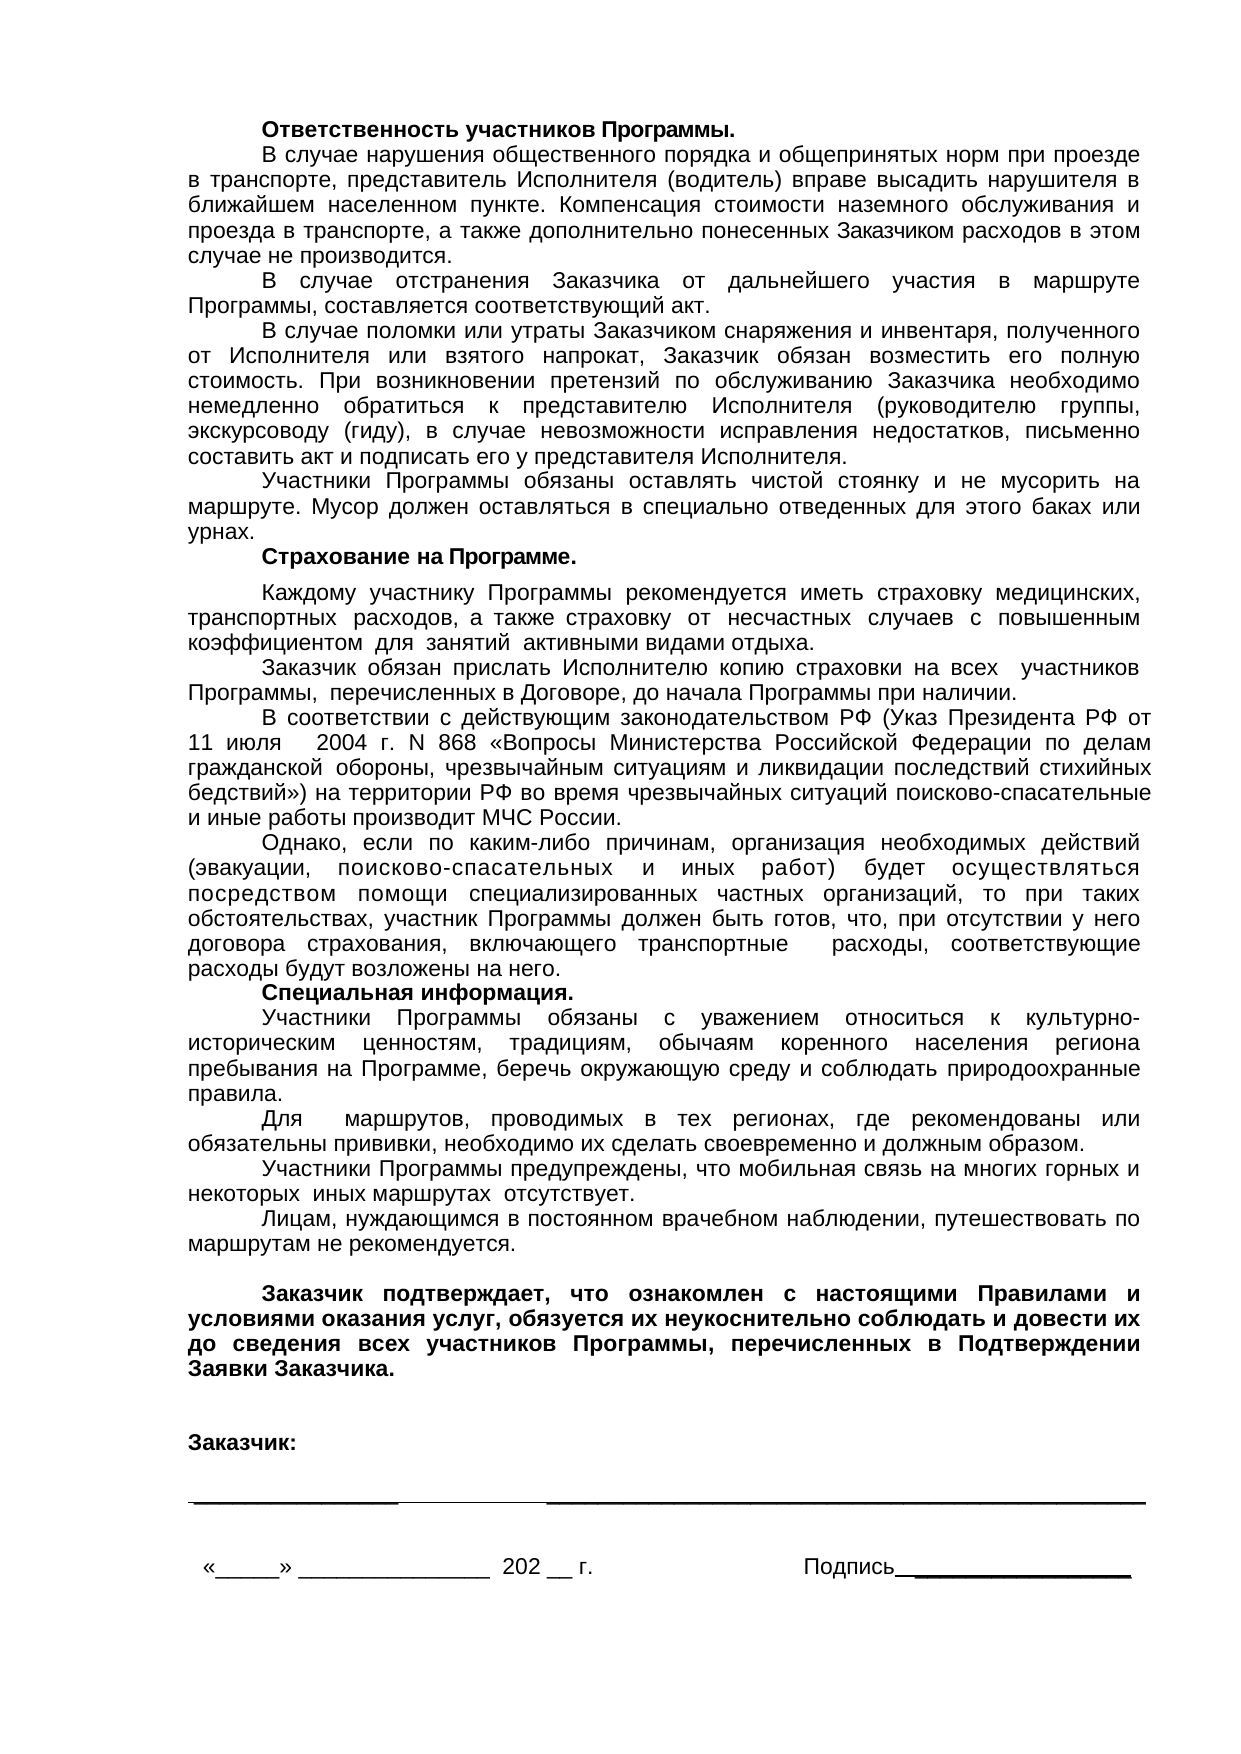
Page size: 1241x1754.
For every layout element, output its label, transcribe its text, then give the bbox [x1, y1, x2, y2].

text В соответствии с действующим законодательством РФ (Указ Президента РФ от 11 июля 2004 г. N 868 «Вопросы Министерства Российской Федерации по делам гражданской обороны, чрезвычайным ситуациям и ликвидации последствий стихийных бедствий») на территории РФ во время чрезвычайных ситуаций поисково-спасательные и иные работы производит МЧС России. [188, 705, 1152, 831]
text Заказчик обязан прислать Исполнителю копию страховки на всех участников Программы, перечисленных в Договоре, до начала Программы при наличии. [188, 655, 1140, 705]
text Специальная информация. [261, 981, 1152, 1006]
text Ответственность участников Программы. [261, 118, 1152, 142]
text ________________ _______________________________________________ [188, 1481, 1152, 1506]
text Заказчик подтверждает, что ознакомлен с настоящими Правилами и условиями оказания услуг, обязуется их неукоснительно соблюдать и довести их до сведения всех участников Программы, перечисленных в Подтверждении Заявки Заказчика. [188, 1281, 1141, 1381]
text В случае отстранения Заказчика от дальнейшего участия в маршруте Программы, составляется соответствующий акт. [188, 268, 1140, 318]
text «_____» _______________ 202 __ г. Подпись _________________ [177, 1553, 1152, 1579]
text В случае нарушения общественного порядка и общепринятых норм при проезде в транспорте, представитель Исполнителя (водитель) вправе высадить нарушителя в ближайшем населенном пункте. Компенсация стоимости наземного обслуживания и проезда в транспорте, а также дополнительно понесенных Заказчиком расходов в этом случае не производится. [188, 143, 1140, 268]
text Участники Программы обязаны с уважением относиться к культурно-историческим ценностям, традициям, обычаям коренного населения региона пребывания на Программе, беречь окружающую среду и соблюдать природоохранные правила. [188, 1006, 1141, 1106]
text Участники Программы обязаны оставлять чистой стоянку и не мусорить на маршруте. Мусор должен оставляться в специально отведенных для этого баках или урнах. [188, 469, 1141, 544]
text В случае поломки или утраты Заказчиком снаряжения и инвентаря, полученного от Исполнителя или взятого напрокат, Заказчик обязан возместить его полную стоимость. При возникновении претензий по обслуживанию Заказчика необходимо немедленно обратиться к представителю Исполнителя (руководителю группы, экскурсоводу (гиду), в случае невозможности исправления недостатков, письменно составить акт и подписать его у представителя Исполнителя. [188, 318, 1141, 469]
text Заказчик: [188, 1430, 1152, 1456]
text Участники Программы предупреждены, что мобильная связь на многих горных и некоторых иных маршрутах отсутствует. [188, 1156, 1141, 1206]
text Страхование на Программе. [261, 544, 1152, 569]
text Для маршрутов, проводимых в тех регионах, где рекомендованы или обязательны прививки, необходимо их сделать своевременно и должным образом. [188, 1106, 1141, 1156]
text Лицам, нуждающимся в постоянном врачебном наблюдении, путешествовать по маршрутам не рекомендуется. [188, 1206, 1140, 1256]
text Однако, если по каким-либо причинам, организация необходимых действий (эвакуации, поисково-спасательных и иных работ) будет осуществляться посредством помощи специализированных частных организаций, то при таких обстоятельствах, участник Программы должен быть готов, что, при отсутствии у него договора страхования, включающего транспортные расходы, соответствующие расходы будут возложены на него. [188, 831, 1141, 981]
text Каждому участнику Программы рекомендуется иметь страховку медицинских, транспортных расходов, а также страховку от несчастных случаев с повышенным коэффициентом для занятий активными видами отдыха. [188, 580, 1141, 655]
